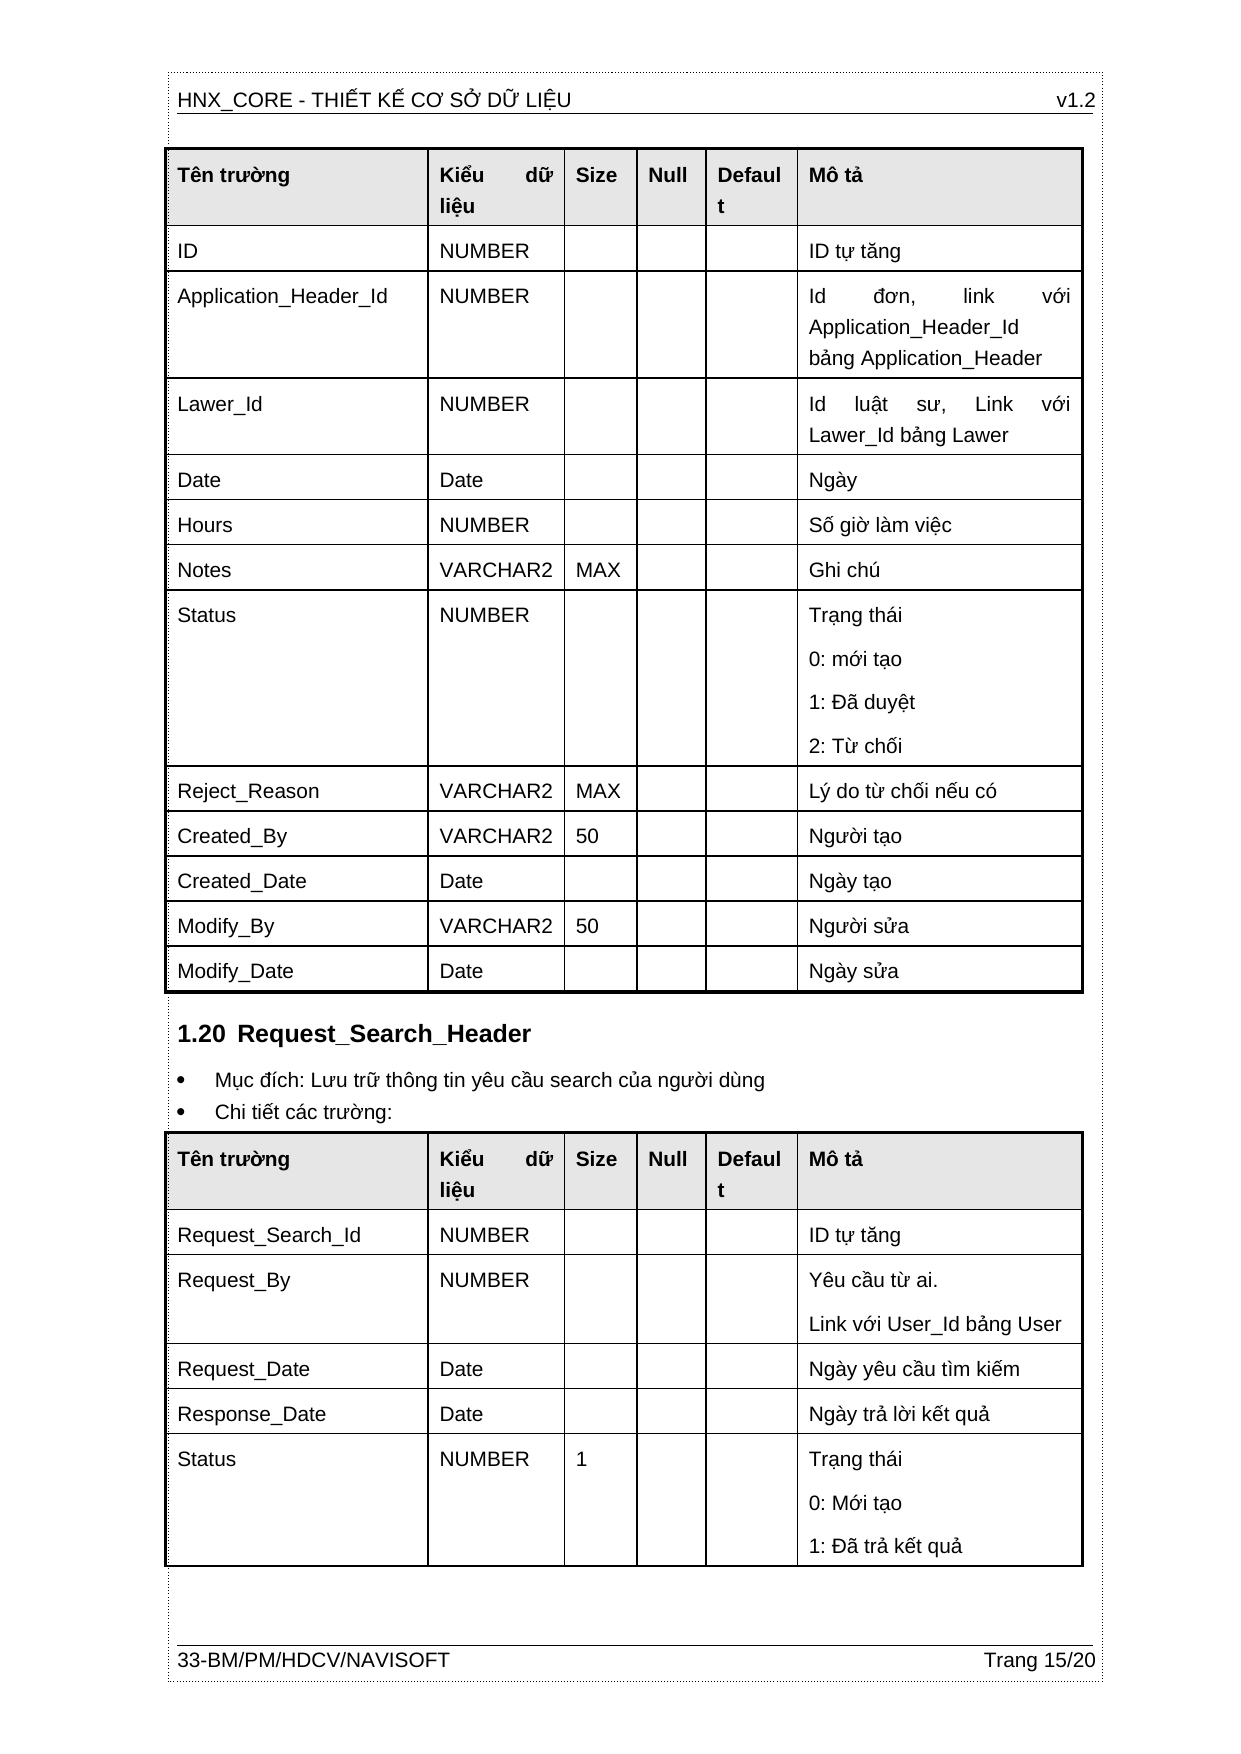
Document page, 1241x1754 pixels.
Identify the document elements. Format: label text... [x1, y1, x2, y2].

table_cell [638, 591, 705, 765]
table_cell Application_Header_Id [167, 272, 427, 377]
table_cell [565, 272, 636, 377]
table_cell [638, 455, 705, 499]
table_cell [638, 857, 705, 900]
table_cell Id đơn, link với Application_Header_Id bảng Application_Header [798, 272, 1081, 377]
table_cell NUMBER [429, 272, 564, 377]
table_header Default [707, 150, 797, 225]
table_cell Date [429, 455, 564, 499]
table_header Null [638, 150, 705, 225]
table_cell [707, 767, 797, 810]
table_cell [565, 379, 636, 453]
table_cell ID [167, 226, 427, 270]
table_cell Số giờ làm việc [798, 500, 1081, 544]
list Mục đích: Lưu trữ thông tin yêu cầu search của người dùng [177, 1068, 1093, 1092]
table_cell [707, 947, 797, 990]
table_cell NUMBER [429, 591, 564, 765]
table_cell VARCHAR2 [429, 545, 564, 589]
table_header Mô tả [798, 1134, 1081, 1209]
table_cell Date [429, 857, 564, 900]
table_cell Yêu cầu từ ai. Link với User_Id bảng User [798, 1255, 1081, 1342]
table_cell MAX [565, 545, 636, 589]
table_cell NUMBER [429, 226, 564, 270]
table_cell [638, 767, 705, 810]
table_cell Status [167, 1434, 427, 1565]
table_cell Người sửa [798, 902, 1081, 945]
table_cell Request_Search_Id [167, 1210, 427, 1254]
table_cell [707, 591, 797, 765]
table_cell Lawer_Id [167, 379, 427, 453]
table_cell Date [429, 947, 564, 990]
table_header Default [707, 1134, 797, 1209]
table_header Kiểu dữ liệu [429, 1134, 564, 1209]
table_cell VARCHAR2 [429, 767, 564, 810]
table_cell [565, 947, 636, 990]
table_cell Date [429, 1344, 564, 1388]
table_cell [565, 591, 636, 765]
table_cell [565, 1389, 636, 1433]
table_cell [707, 379, 797, 453]
table_cell [565, 1344, 636, 1388]
table_cell Notes [167, 545, 427, 589]
table_cell Ngày [798, 455, 1081, 499]
table_cell Hours [167, 500, 427, 544]
table_cell [707, 1210, 797, 1254]
table_header Size [565, 1134, 636, 1209]
table_cell Modify_Date [167, 947, 427, 990]
table_cell 50 [565, 902, 636, 945]
table_cell [707, 1344, 797, 1388]
table_cell Modify_By [167, 902, 427, 945]
table_cell [638, 545, 705, 589]
table_cell VARCHAR2 [429, 812, 564, 855]
table_cell [638, 379, 705, 453]
table_cell Request_By [167, 1255, 427, 1342]
table_cell [638, 272, 705, 377]
table_cell [707, 272, 797, 377]
table_cell Request_Date [167, 1344, 427, 1388]
table_cell Date [429, 1389, 564, 1433]
table_cell [638, 226, 705, 270]
table_cell [565, 857, 636, 900]
table_cell [638, 500, 705, 544]
table_cell Response_Date [167, 1389, 427, 1433]
table_cell [638, 812, 705, 855]
subtitle Request_Search_Header [177, 1018, 1093, 1047]
table_cell [707, 1434, 797, 1565]
table_header Size [565, 150, 636, 225]
table_cell Ngày tạo [798, 857, 1081, 900]
table_cell Id luật sư, Link với Lawer_Id bảng Lawer [798, 379, 1081, 453]
table_cell [638, 902, 705, 945]
table_cell [565, 226, 636, 270]
table_cell [638, 1434, 705, 1565]
table_cell [565, 1210, 636, 1254]
table_cell VARCHAR2 [429, 902, 564, 945]
table_cell ID tự tăng [798, 1210, 1081, 1254]
table_header Mô tả [798, 150, 1081, 225]
table_cell [707, 1389, 797, 1433]
table_cell Trạng thái 0: mới tạo 1: Đã duyệt 2: Từ chối [798, 591, 1081, 765]
table_header Null [638, 1134, 705, 1209]
table_cell MAX [565, 767, 636, 810]
table_cell Người tạo [798, 812, 1081, 855]
table_cell [707, 455, 797, 499]
table_cell [707, 226, 797, 270]
table_cell NUMBER [429, 1434, 564, 1565]
table_cell [638, 1389, 705, 1433]
table_cell ID tự tăng [798, 226, 1081, 270]
table_cell [707, 1255, 797, 1342]
table_cell [565, 1255, 636, 1342]
table_cell [565, 500, 636, 544]
table_cell NUMBER [429, 1255, 564, 1342]
table_cell 1 [565, 1434, 636, 1565]
table_cell Ngày trả lời kết quả [798, 1389, 1081, 1433]
table_cell Lý do từ chối nếu có [798, 767, 1081, 810]
table_cell [565, 455, 636, 499]
table_header Kiểu dữ liệu [429, 150, 564, 225]
table_cell Created_Date [167, 857, 427, 900]
table_cell Reject_Reason [167, 767, 427, 810]
table_cell NUMBER [429, 379, 564, 453]
table_cell Date [167, 455, 427, 499]
table_cell [638, 947, 705, 990]
table_cell 50 [565, 812, 636, 855]
table_cell [638, 1255, 705, 1342]
table_cell Trạng thái 0: Mới tạo 1: Đã trả kết quả [798, 1434, 1081, 1565]
table_cell [638, 1344, 705, 1388]
table_cell Status [167, 591, 427, 765]
table_cell [707, 500, 797, 544]
table_cell Ghi chú [798, 545, 1081, 589]
table_cell Ngày sửa [798, 947, 1081, 990]
table_header Tên trường [167, 150, 427, 225]
table_cell [707, 857, 797, 900]
table_cell [707, 812, 797, 855]
table_cell [707, 545, 797, 589]
table_cell NUMBER [429, 1210, 564, 1254]
table_cell [638, 1210, 705, 1254]
table_cell Ngày yêu cầu tìm kiếm [798, 1344, 1081, 1388]
table_cell [707, 902, 797, 945]
table_header Tên trường [167, 1134, 427, 1209]
list Chi tiết các trường: [177, 1099, 1093, 1124]
table_cell NUMBER [429, 500, 564, 544]
table_cell Created_By [167, 812, 427, 855]
